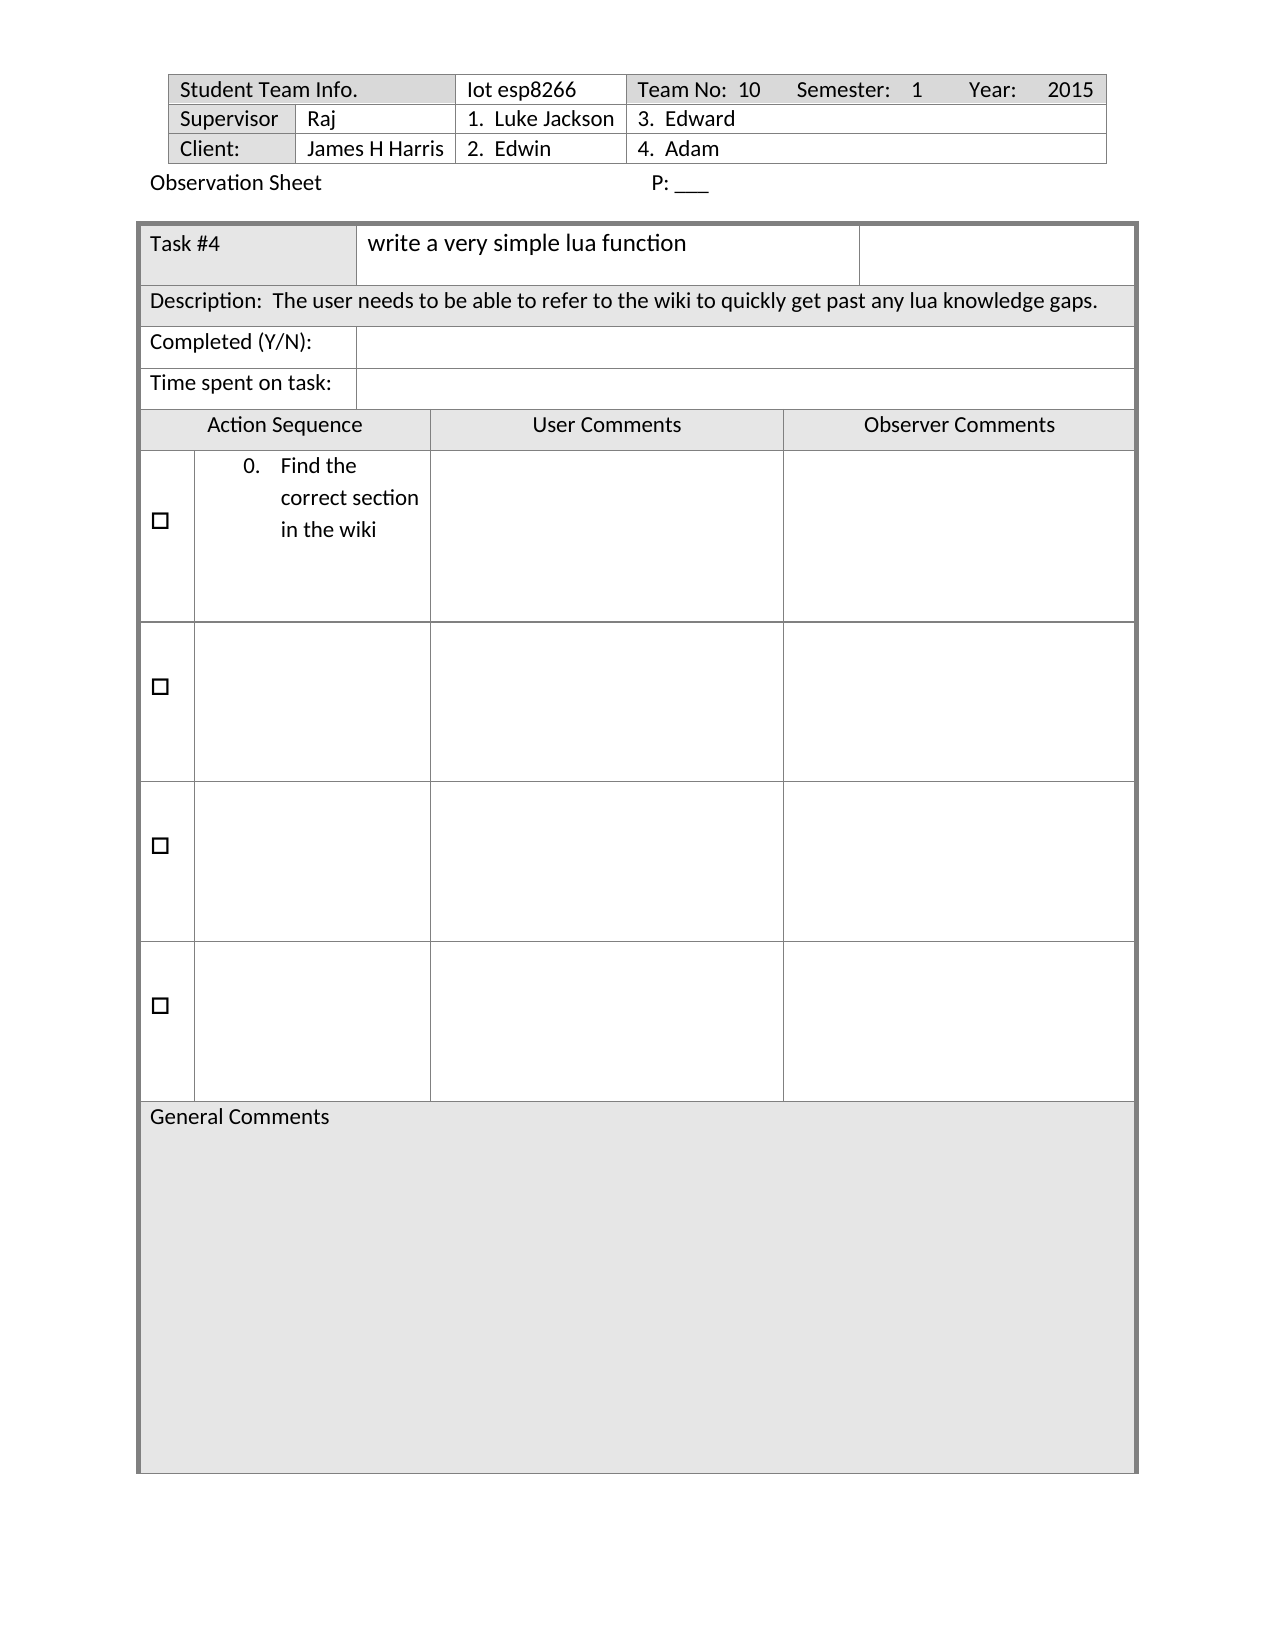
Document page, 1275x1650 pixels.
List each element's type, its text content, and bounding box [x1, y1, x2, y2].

table_cell User Comments [431, 410, 783, 450]
table_cell [431, 451, 783, 621]
table_header Task #4 [141, 226, 356, 285]
table_cell [357, 369, 1134, 409]
table_cell [195, 782, 430, 941]
table_cell [141, 782, 194, 941]
table_cell [141, 623, 194, 781]
table_cell [141, 451, 194, 621]
table_cell [431, 782, 783, 941]
table_cell [141, 942, 194, 1101]
table_cell [431, 623, 783, 781]
table_cell Description: The user needs to be able to refer to the wiki to quickly get past any lua knowledge gaps. [141, 286, 1134, 326]
text Observation Sheet P: ___ [150, 150, 1125, 196]
table_cell [357, 327, 1134, 367]
table_cell [784, 451, 1134, 621]
table_cell Completed (Y/N): [141, 327, 356, 367]
table_cell Action Sequence [141, 410, 430, 450]
table_cell [195, 623, 430, 781]
table_cell General Comments [141, 1102, 1134, 1473]
table_cell Find the correct section in the wiki [195, 451, 430, 621]
table_cell [431, 942, 783, 1101]
table_cell [784, 782, 1134, 941]
table_cell Time spent on task: [141, 369, 356, 409]
table_header write a very simple lua function [357, 226, 859, 285]
table_cell [784, 623, 1134, 781]
table_header [860, 226, 1134, 285]
table_cell [784, 942, 1134, 1101]
table_cell [195, 942, 430, 1101]
table_cell Observer Comments [784, 410, 1134, 450]
